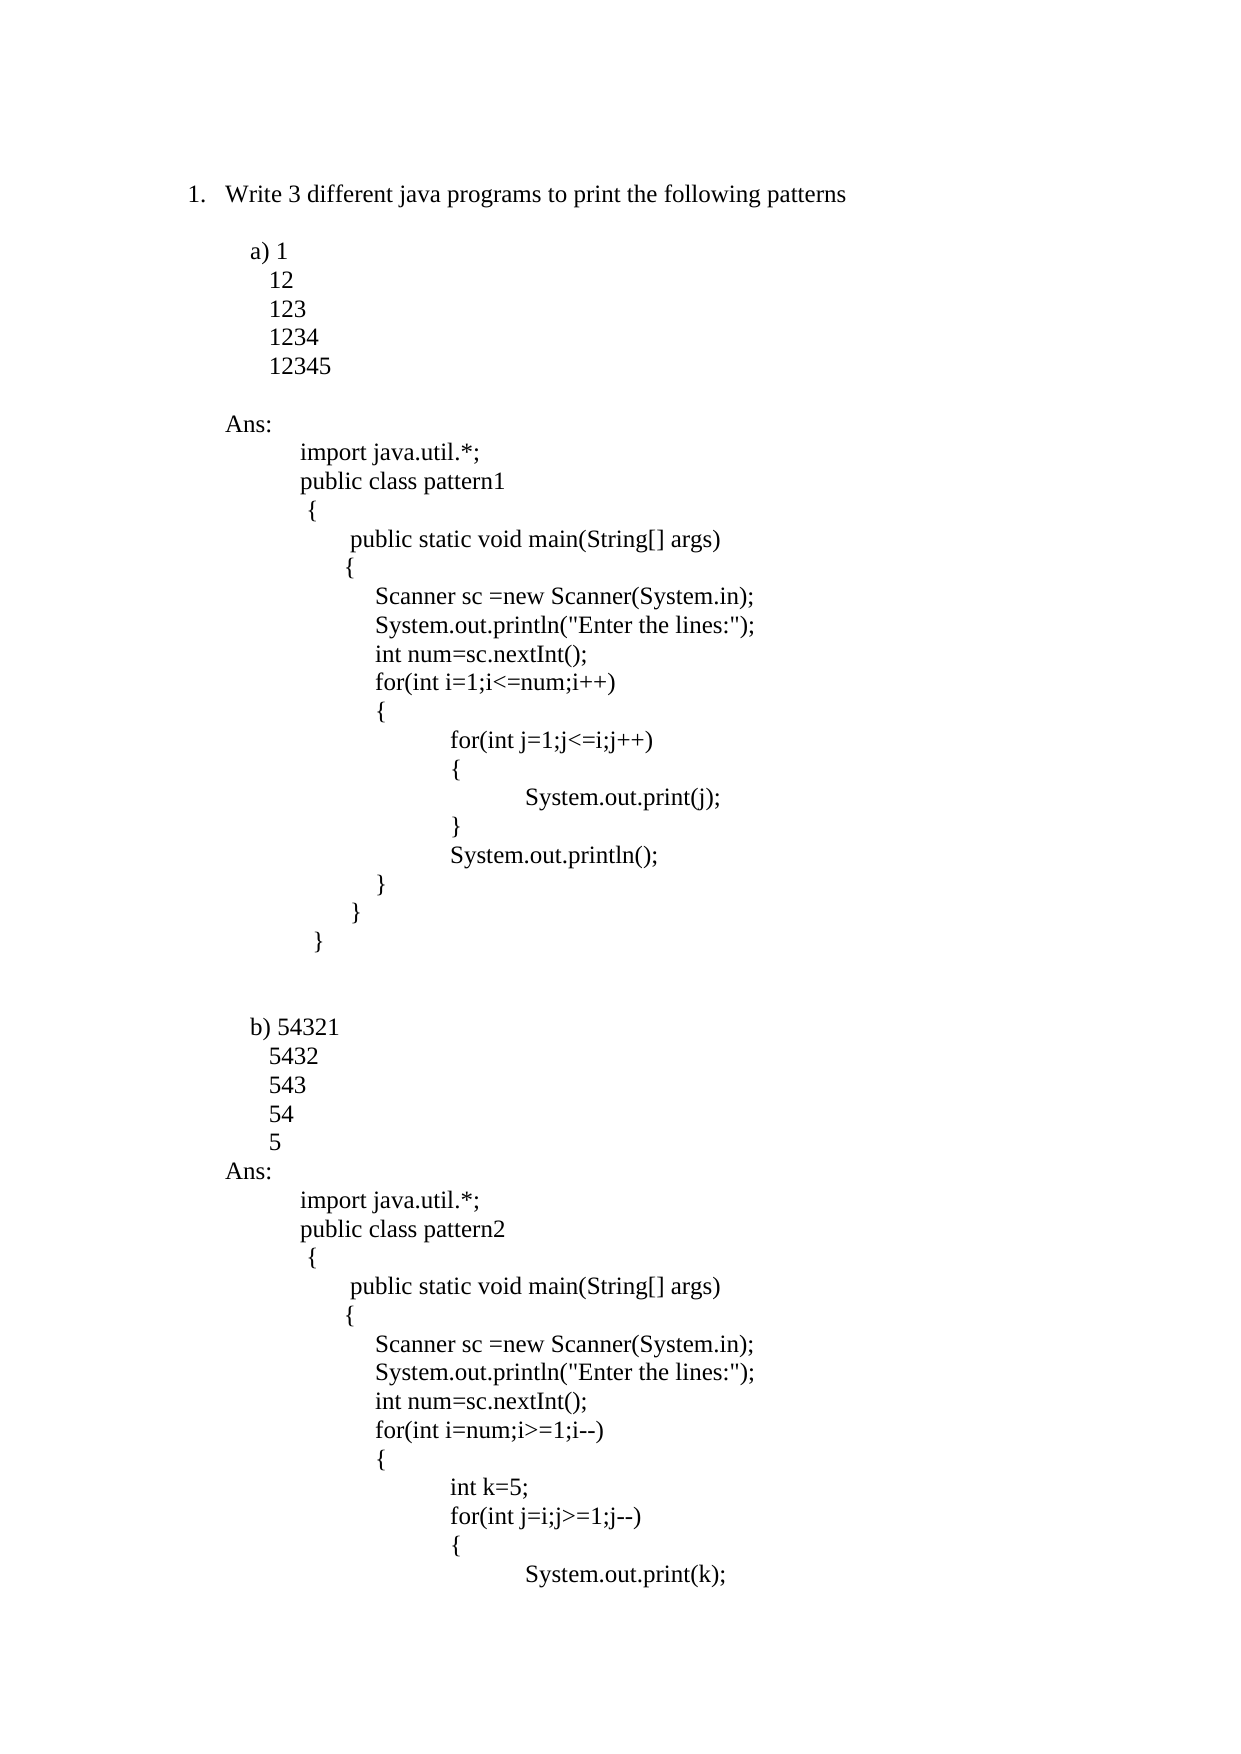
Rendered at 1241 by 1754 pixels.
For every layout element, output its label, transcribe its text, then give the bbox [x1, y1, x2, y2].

text { [225, 495, 1090, 524]
text System.out.print(k); [150, 1559, 1090, 1587]
text System.out.print(j); [150, 782, 1090, 811]
text { [375, 754, 1090, 782]
text b) 54321 [150, 1012, 1090, 1041]
text import java.util.*; [150, 1185, 1090, 1214]
text public static void main(String[] args) [225, 524, 1090, 552]
text for(int i=num;i>=1;i--) [150, 1415, 1090, 1444]
text { [300, 1444, 1090, 1472]
text } [150, 897, 1090, 926]
text import java.util.*; [150, 437, 1090, 466]
text { [375, 1530, 1090, 1559]
text { [225, 1242, 1090, 1271]
text } [150, 811, 1090, 840]
text for(int j=1;j<=i;j++) [150, 725, 1090, 754]
text Scanner sc =new Scanner(System.in); [150, 581, 1090, 610]
text public class pattern1 [225, 466, 1090, 495]
text Scanner sc =new Scanner(System.in); [150, 1329, 1090, 1357]
text } [150, 869, 1090, 897]
text Ans: [150, 1156, 1090, 1185]
text 54 [150, 1099, 1090, 1127]
text { [300, 696, 1090, 725]
text public class pattern2 [225, 1214, 1090, 1242]
text 5432 [150, 1041, 1090, 1070]
text 123 [150, 294, 1090, 322]
text 543 [150, 1070, 1090, 1099]
text int num=sc.nextInt(); [150, 1386, 1090, 1415]
text public static void main(String[] args) [225, 1271, 1090, 1300]
text } [225, 926, 1090, 955]
text int num=sc.nextInt(); [150, 639, 1090, 667]
text 12 [150, 265, 1090, 294]
text for(int j=i;j>=1;j--) [150, 1501, 1090, 1530]
text Ans: [150, 409, 1090, 437]
text 12345 [150, 351, 1090, 380]
text System.out.println(); [150, 840, 1090, 869]
text System.out.println("Enter the lines:"); [150, 1357, 1090, 1386]
text { [225, 552, 1090, 581]
text System.out.println("Enter the lines:"); [150, 610, 1090, 639]
text 5 [150, 1127, 1090, 1156]
text 1234 [150, 322, 1090, 351]
text a) 1 [150, 236, 1090, 265]
text { [225, 1300, 1090, 1329]
text int k=5; [300, 1472, 1090, 1501]
list Write 3 different java programs to print the following patterns [187, 179, 1090, 207]
text for(int i=1;i<=num;i++) [150, 667, 1090, 696]
